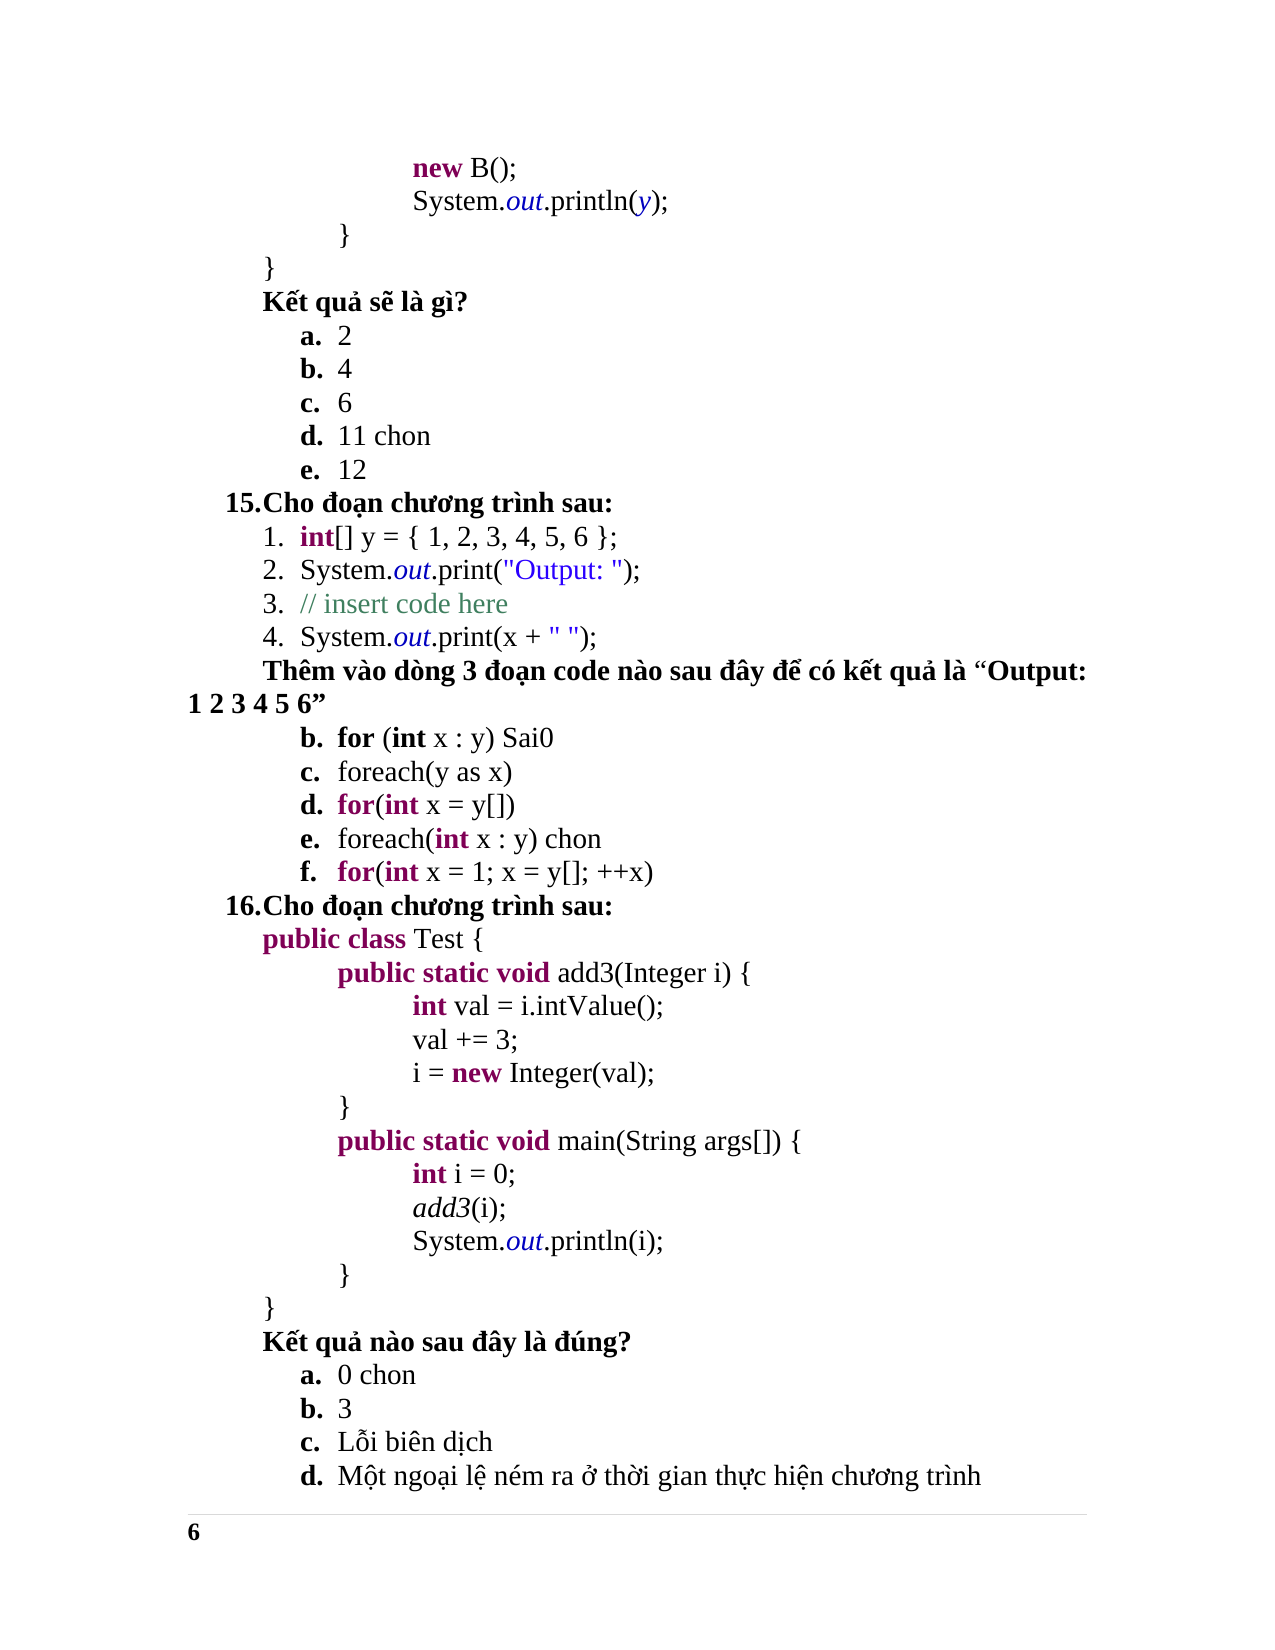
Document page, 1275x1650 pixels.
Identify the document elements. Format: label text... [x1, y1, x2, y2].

text } [262, 1257, 1087, 1290]
text System.out.println(i); [262, 1223, 1087, 1257]
text } [262, 217, 1087, 251]
text int i = 0; [262, 1156, 1087, 1190]
list System.out.print("Output: "); [262, 552, 1087, 586]
list Cho đoạn chương trình sau: [225, 888, 1087, 921]
list Cho đoạn chương trình sau: [225, 485, 1087, 519]
text val += 3; [262, 1022, 1087, 1056]
list Một ngoại lệ ném ra ở thời gian thực hiện chương trình [300, 1458, 1087, 1492]
text Kết quả nào sau đây là đúng? [225, 1324, 1087, 1357]
text System.out.println(y); [262, 183, 1087, 217]
list 2 [300, 318, 1087, 351]
text } [262, 251, 1087, 284]
list foreach(y as x) [300, 754, 1087, 787]
list for(int x = y[]) [300, 787, 1087, 821]
list Lỗi biên dịch [300, 1424, 1087, 1458]
text i = new Integer(val); [262, 1056, 1087, 1089]
text new B(); [262, 150, 1087, 183]
list for(int x = 1; x = y[]; ++x) [300, 854, 1087, 888]
text public class Test { [262, 921, 1087, 955]
text Thêm vào dòng 3 đoạn code nào sau đây để có kết quả là “Output: 1 2 3 4 5 6” [187, 653, 1087, 720]
text } [262, 1290, 1087, 1324]
list 12 [300, 452, 1087, 485]
list 0 chon [300, 1357, 1087, 1391]
list // insert code here [262, 586, 1087, 619]
list int[] y = { 1, 2, 3, 4, 5, 6 }; [262, 519, 1087, 552]
text Kết quả sẽ là gì? [262, 284, 1087, 318]
list 6 [300, 385, 1087, 418]
list System.out.print(x + " "); [262, 619, 1087, 653]
text add3(i); [262, 1190, 1087, 1223]
list 4 [300, 351, 1087, 385]
list for (int x : y) Sai0 [300, 720, 1087, 754]
list 3 [300, 1391, 1087, 1424]
list 11 chon [300, 418, 1087, 452]
text public static void add3(Integer i) { [262, 955, 1087, 988]
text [262, 1123, 1087, 1156]
text int val = i.intValue(); [262, 988, 1087, 1022]
list foreach(int x : y) chon [300, 821, 1087, 854]
text } [262, 1089, 1087, 1123]
